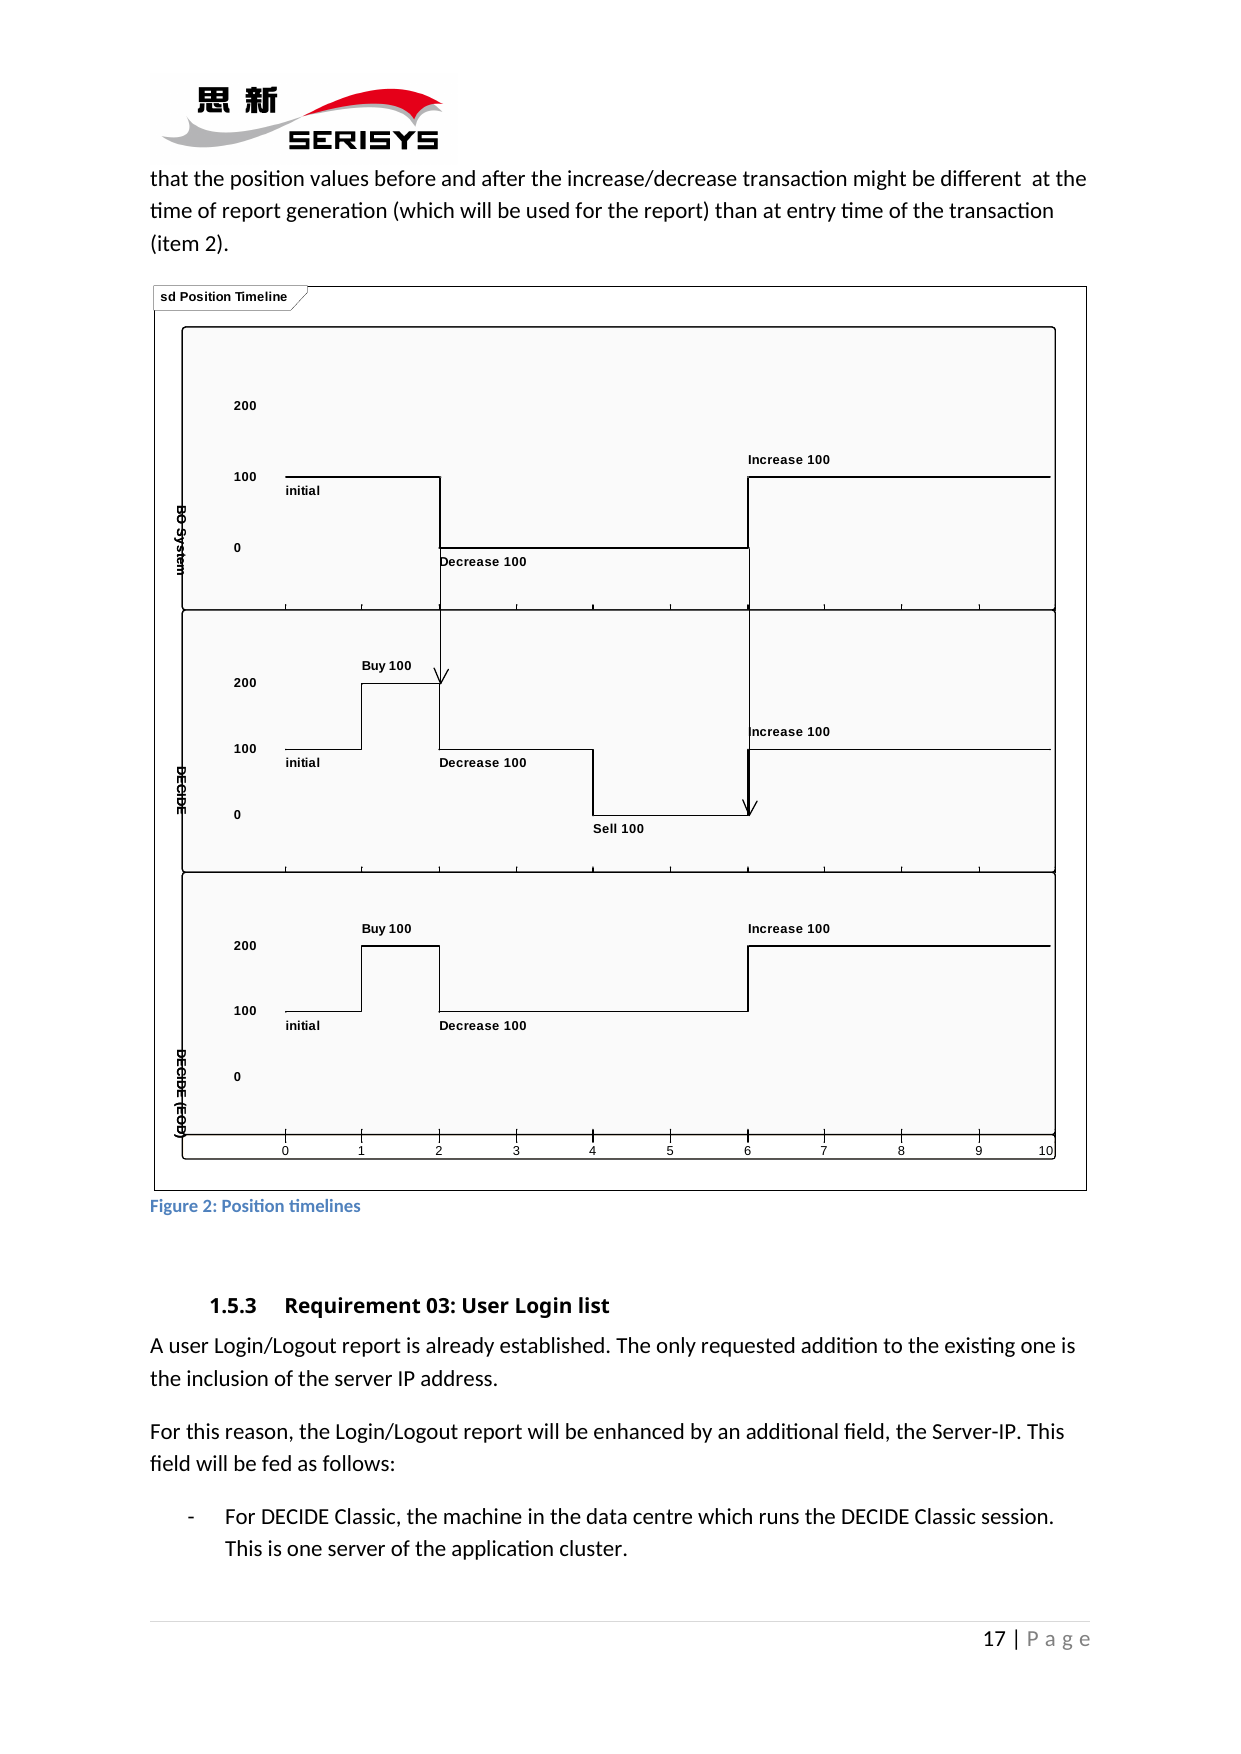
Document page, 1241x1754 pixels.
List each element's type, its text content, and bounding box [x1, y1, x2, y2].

text For this reason, the Login/Logout report will be enhanced by an additional field, the Server-IP. This field will be fed as follows: [150, 1417, 1090, 1477]
subtitle Requirement 03: User Login list [209, 1291, 1090, 1319]
text A user Login/Logout report is already established. The only requested addition to the existing one is the inclusion of the server IP address. [150, 1332, 1090, 1392]
list For DECIDE Classic, the machine in the data centre which runs the DECIDE Classic session. This is one server of the application cluster. [187, 1502, 1090, 1562]
picture [150, 73, 458, 165]
text Figure 2: Position timelines [150, 282, 1090, 1217]
